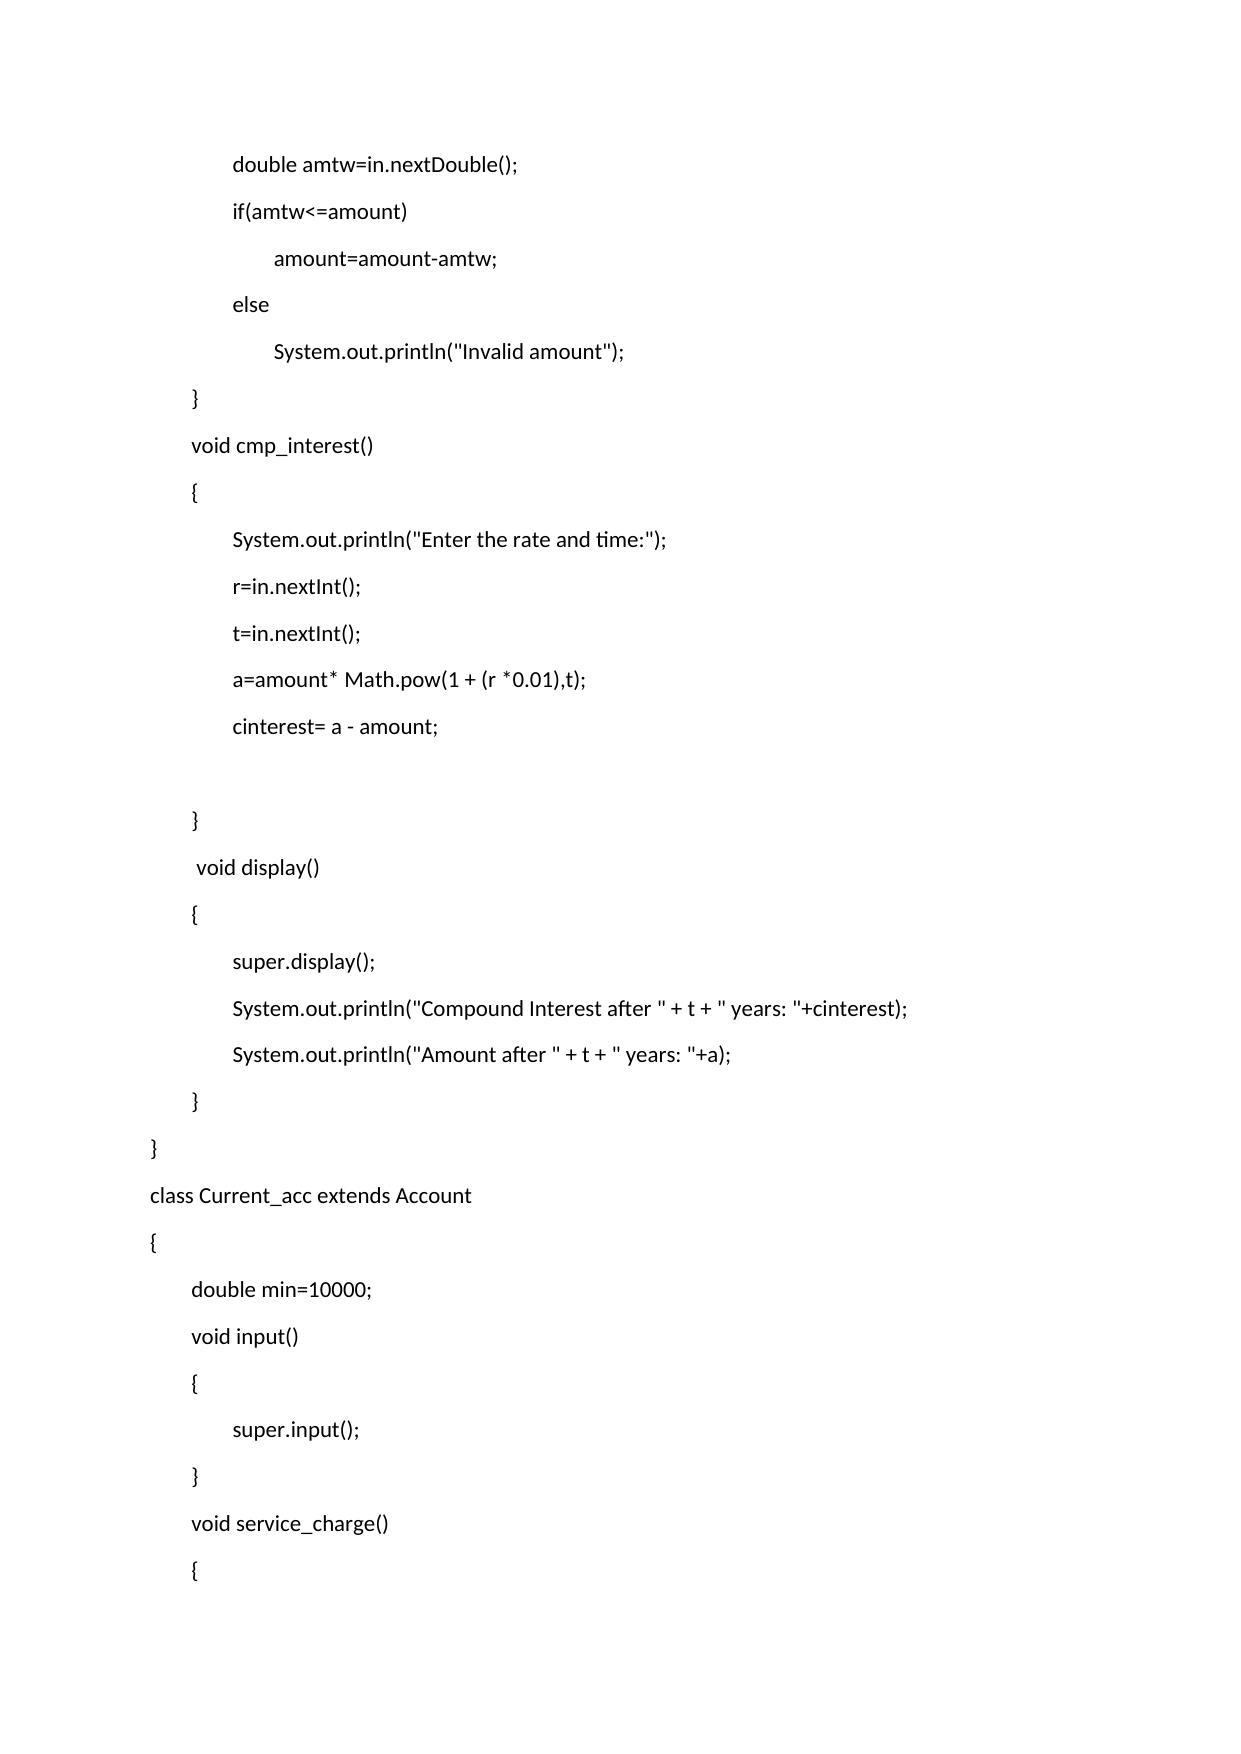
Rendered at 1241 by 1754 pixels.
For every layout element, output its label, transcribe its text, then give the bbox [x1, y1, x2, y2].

text void display() [150, 853, 1090, 881]
text super.input(); [150, 1416, 1090, 1444]
text System.out.println("Enter the rate and time:"); [150, 525, 1090, 553]
text { [150, 1556, 1090, 1584]
text void cmp_interest() [150, 431, 1090, 459]
text } [150, 1087, 1090, 1116]
text r=in.nextInt(); [150, 572, 1090, 600]
text a=amount* Math.pow(1 + (r *0.01),t); [150, 666, 1090, 694]
text if(amtw<=amount) [150, 197, 1090, 225]
text else [150, 291, 1090, 319]
text super.display(); [150, 947, 1090, 975]
text double min=10000; [150, 1275, 1090, 1303]
text System.out.println("Amount after " + t + " years: "+a); [150, 1041, 1090, 1069]
text class Current_acc extends Account [150, 1181, 1090, 1209]
text } [150, 806, 1090, 834]
text { [150, 1369, 1090, 1397]
text { [150, 1228, 1090, 1256]
text System.out.println("Compound Interest after " + t + " years: "+cinterest); [150, 994, 1090, 1022]
text void service_charge() [150, 1509, 1090, 1537]
text { [150, 478, 1090, 506]
text amount=amount-amtw; [150, 244, 1090, 272]
text { [150, 900, 1090, 928]
text System.out.println("Invalid amount"); [150, 337, 1090, 366]
text } [150, 1462, 1090, 1491]
text double amtw=in.nextDouble(); [150, 150, 1090, 178]
text } [150, 1134, 1090, 1162]
text cinterest= a - amount; [150, 712, 1090, 741]
text t=in.nextInt(); [150, 619, 1090, 647]
text void input() [150, 1322, 1090, 1350]
text } [150, 384, 1090, 412]
